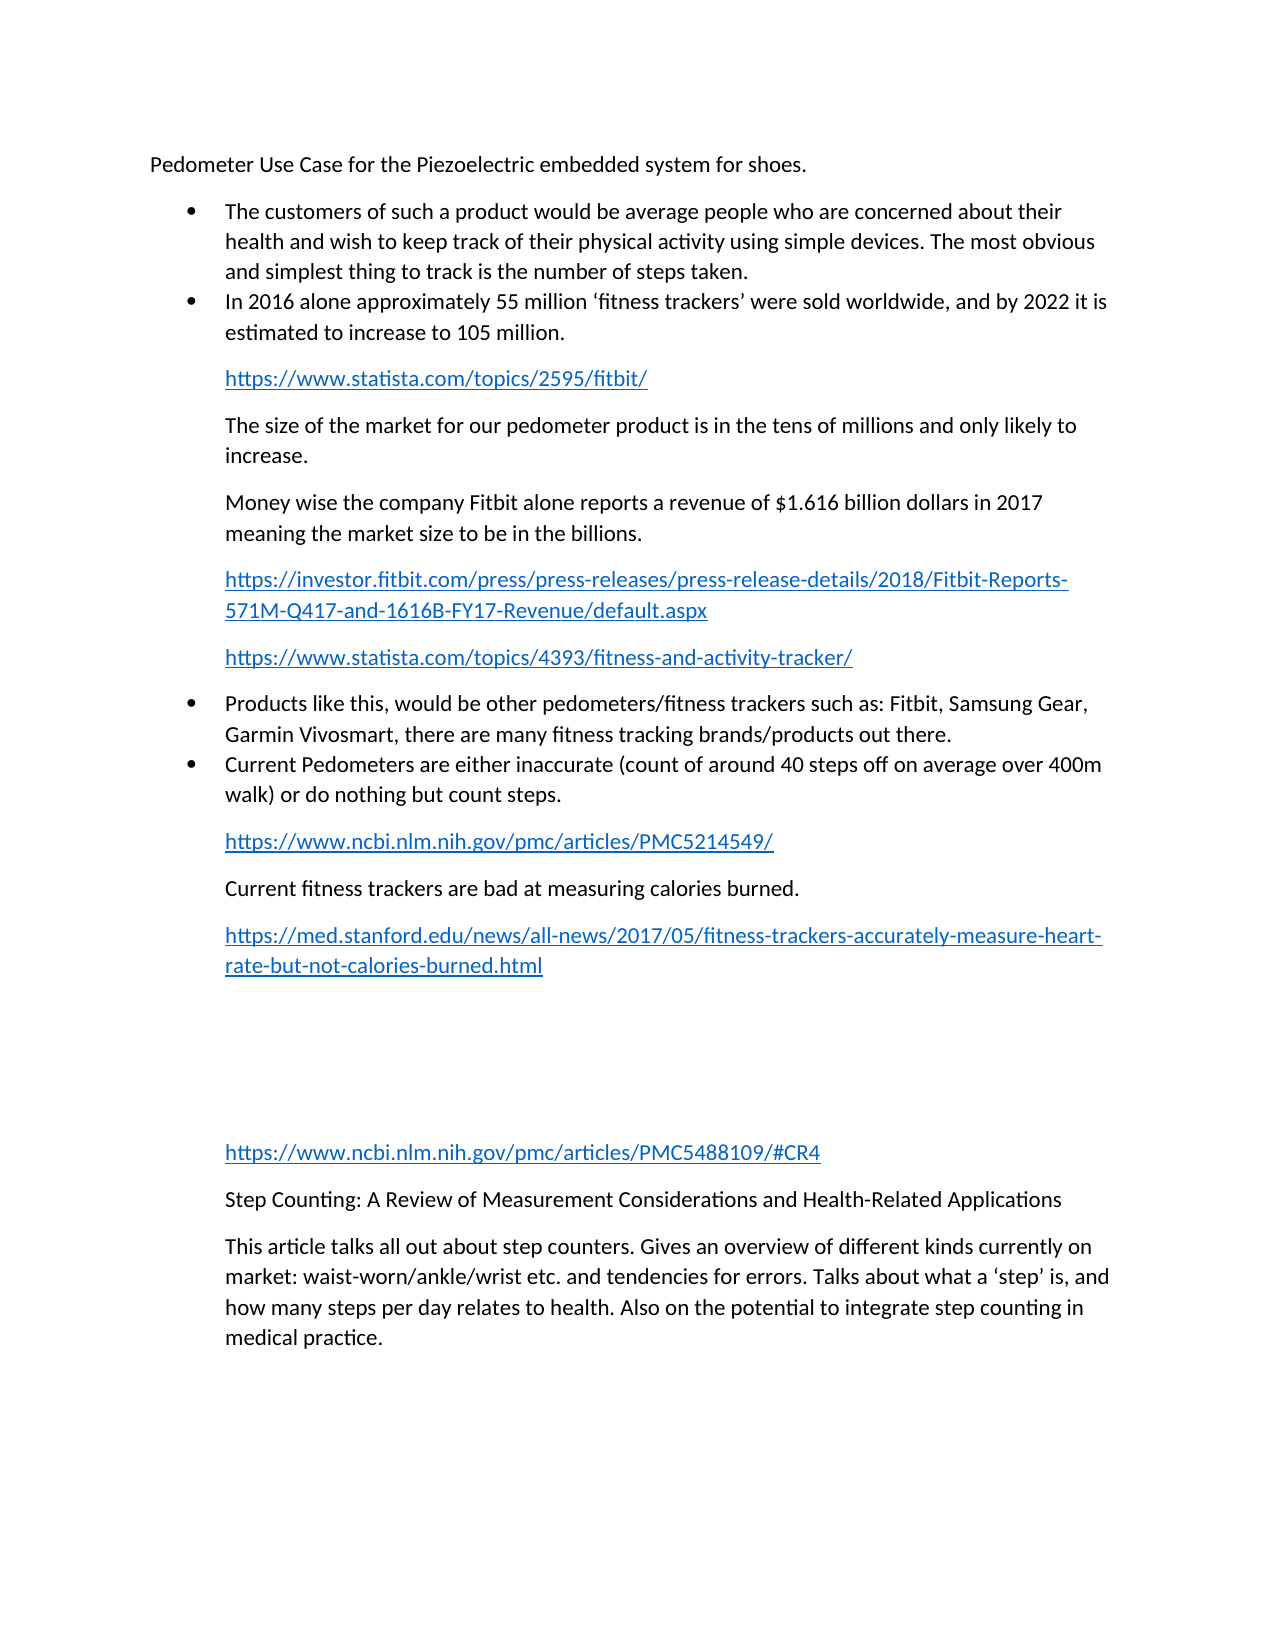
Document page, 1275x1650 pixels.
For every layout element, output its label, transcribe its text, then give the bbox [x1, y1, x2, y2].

text Current fitness trackers are bad at measuring calories burned. [150, 874, 1125, 902]
text https://www.statista.com/topics/4393/fitness-and-activity-tracker/ [225, 643, 1125, 671]
text This article talks all out about step counters. Gives an overview of different kinds currently on market: waist-worn/ankle/wrist etc. and tendencies for errors. Talks about what a ‘step’ is, and how many steps per day relates to health. Also on the potential to integrate step counting in medical practice. [225, 1232, 1125, 1351]
text https://www.ncbi.nlm.nih.gov/pmc/articles/PMC5488109/#CR4 [225, 1138, 1125, 1167]
list The customers of such a product would be average people who are concerned about their health and wish to keep track of their physical activity using simple devices. The most obvious and simplest thing to track is the number of steps taken. [187, 197, 1125, 285]
text Pedometer Use Case for the Piezoelectric embedded system for shoes. [150, 150, 1125, 178]
list In 2016 alone approximately 55 million ‘fitness trackers’ were sold worldwide, and by 2022 it is estimated to increase to 105 million. [187, 287, 1125, 346]
text https://med.stanford.edu/news/all-news/2017/05/fitness-trackers-accurately-measure-heart-rate-but-not-calories-burned.html [225, 921, 1125, 979]
text The size of the market for our pedometer product is in the tens of millions and only likely to increase. [225, 411, 1125, 470]
text Step Counting: A Review of Measurement Considerations and Health-Related Applications [225, 1185, 1125, 1213]
text Money wise the company Fitbit alone reports a revenue of $1.616 billion dollars in 2017 meaning the market size to be in the billions. [225, 488, 1125, 547]
list Products like this, would be other pedometers/fitness trackers such as: Fitbit, Samsung Gear, Garmin Vivosmart, there are many fitness tracking brands/products out there. [187, 689, 1125, 748]
text https://www.ncbi.nlm.nih.gov/pmc/articles/PMC5214549/ [150, 827, 1125, 855]
text https://investor.fitbit.com/press/press-releases/press-release-details/2018/Fitbit-Reports-571M-Q417-and-1616B-FY17-Revenue/default.aspx [225, 566, 1125, 624]
list Current Pedometers are either inaccurate (count of around 40 steps off on average over 400m walk) or do nothing but count steps. [187, 750, 1125, 808]
text https://www.statista.com/topics/2595/fitbit/ [225, 364, 1125, 393]
